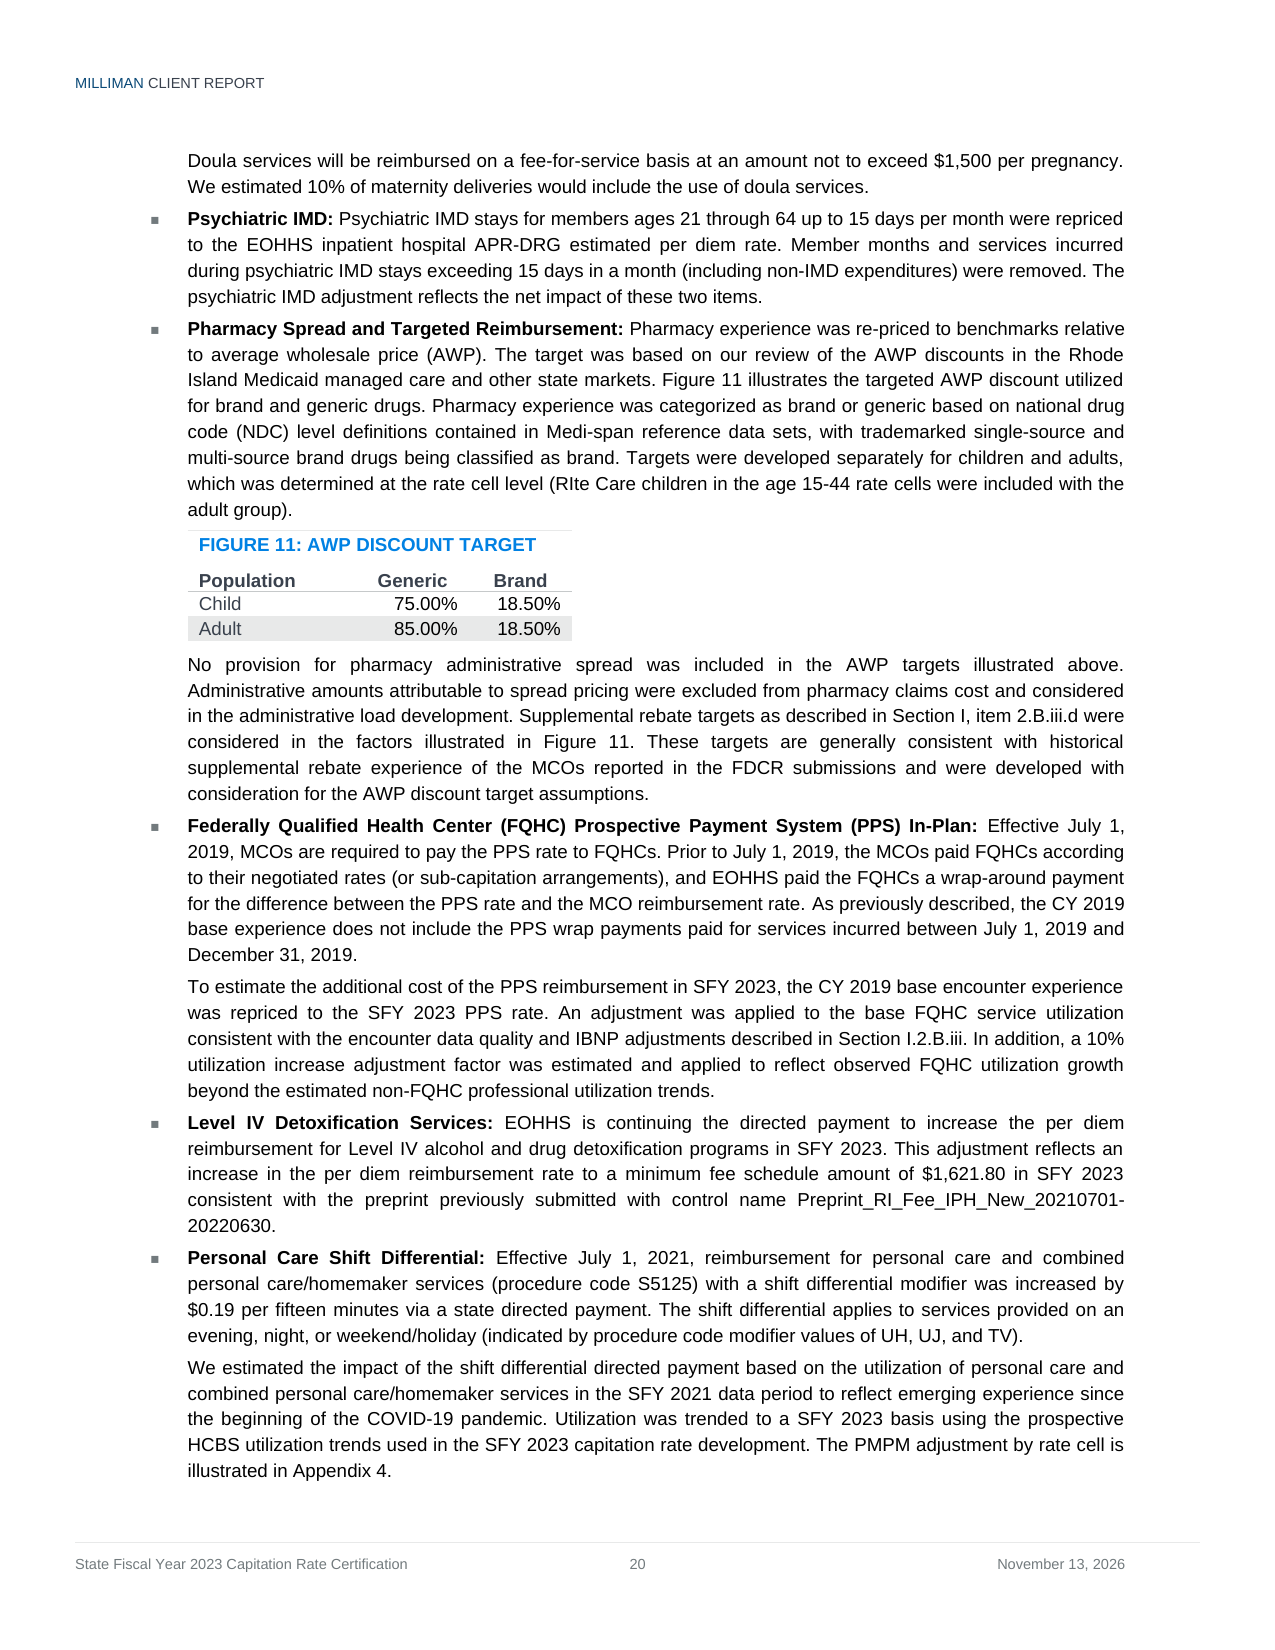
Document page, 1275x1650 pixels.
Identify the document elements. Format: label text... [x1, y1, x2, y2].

table_cell Child [188, 592, 356, 616]
table_cell Adult [188, 616, 356, 641]
list Federally Qualified Health Center (FQHC) Prospective Payment System (PPS) In-Plan: Effective July 1, 2019, MCOs are required to pay the PPS rate to FQHCs. Prior to July 1, 2019, the MCOs paid FQHCs according to their negotiated rates (or sub-capitation arrangements), and EOHHS paid the FQHCs a wrap-around payment for the difference between the PPS rate and the MCO reimbursement rate. As previously described, the CY 2019 base experience does not include the PPS wrap payments paid for services incurred between July 1, 2019 and December 31, 2019. [150, 815, 1125, 966]
list Psychiatric IMD: Psychiatric IMD stays for members ages 21 through 64 up to 15 days per month were repriced to the EOHHS inpatient hospital APR-DRG estimated per diem rate. Member months and services incurred during psychiatric IMD stays exceeding 15 days in a month (including non-IMD expenditures) were removed. The psychiatric IMD adjustment reflects the net impact of these two items. [150, 208, 1125, 307]
list We estimated the impact of the shift differential directed payment based on the utilization of personal care and combined personal care/homemaker services in the SFY 2021 data period to reflect emerging experience since the beginning of the COVID-19 pandemic. Utilization was trended to a SFY 2023 basis using the prospective HCBS utilization trends used in the SFY 2023 capitation rate development. The PMPM adjustment by rate cell is illustrated in Appendix 4. [187, 1356, 1125, 1481]
list Personal Care Shift Differential: Effective July 1, 2021, reimbursement for personal care and combined personal care/homemaker services (procedure code S5125) with a shift differential modifier was increased by $0.19 per fifteen minutes via a state directed payment. The shift differential applies to services provided on an evening, night, or weekend/holiday (indicated by procedure code modifier values of UH, UJ, and TV). [150, 1247, 1125, 1346]
table_cell 75.00% [356, 592, 469, 616]
table_cell Brand [469, 555, 572, 591]
list Level IV Detoxification Services: EOHHS is continuing the directed payment to increase the per diem reimbursement for Level IV alcohol and drug detoxification programs in SFY 2023. This adjustment reflects an increase in the per diem reimbursement rate to a minimum fee schedule amount of $1,621.80 in SFY 2023 consistent with the preprint previously submitted with control name Preprint_RI_Fee_IPH_New_20210701-20220630. [150, 1111, 1125, 1236]
table_cell Generic [356, 555, 469, 591]
table_cell 18.50% [469, 592, 572, 616]
table_cell 85.00% [356, 616, 469, 641]
table_header FIGURE 11: AWP Discount Target [188, 531, 572, 555]
list No provision for pharmacy administrative spread was included in the AWP targets illustrated above. Administrative amounts attributable to spread pricing were excluded from pharmacy claims cost and considered in the administrative load development. Supplemental rebate targets as described in Section I, item 2.B.iii.d were considered in the factors illustrated in Figure 11. These targets are generally consistent with historical supplemental rebate experience of the MCOs reported in the FDCR submissions and were developed with consideration for the AWP discount target assumptions. [187, 653, 1125, 804]
table_cell Population [188, 555, 356, 591]
list To estimate the additional cost of the PPS reimbursement in SFY 2023, the CY 2019 base encounter experience was repriced to the SFY 2023 PPS rate. An adjustment was applied to the base FQHC service utilization consistent with the encounter data quality and IBNP adjustments described in Section I.2.B.iii. In addition, a 10% utilization increase adjustment factor was estimated and applied to reflect observed FQHC utilization growth beyond the estimated non-FQHC professional utilization trends. [187, 976, 1125, 1101]
list Doula services will be reimbursed on a fee-for-service basis at an amount not to exceed $1,500 per pregnancy. We estimated 10% of maternity deliveries would include the use of doula services. [187, 150, 1125, 197]
table_cell 18.50% [469, 616, 572, 641]
list Pharmacy Spread and Targeted Reimbursement: Pharmacy experience was re-priced to benchmarks relative to average wholesale price (AWP). The target was based on our review of the AWP discounts in the Rhode Island Medicaid managed care and other state markets. Figure 11 illustrates the targeted AWP discount utilized for brand and generic drugs. Pharmacy experience was categorized as brand or generic based on national drug code (NDC) level definitions contained in Medi-span reference data sets, with trademarked single-source and multi-source brand drugs being classified as brand. Targets were developed separately for children and adults, which was determined at the rate cell level (RIte Care children in the age 15-44 rate cells were included with the adult group). [150, 317, 1125, 520]
